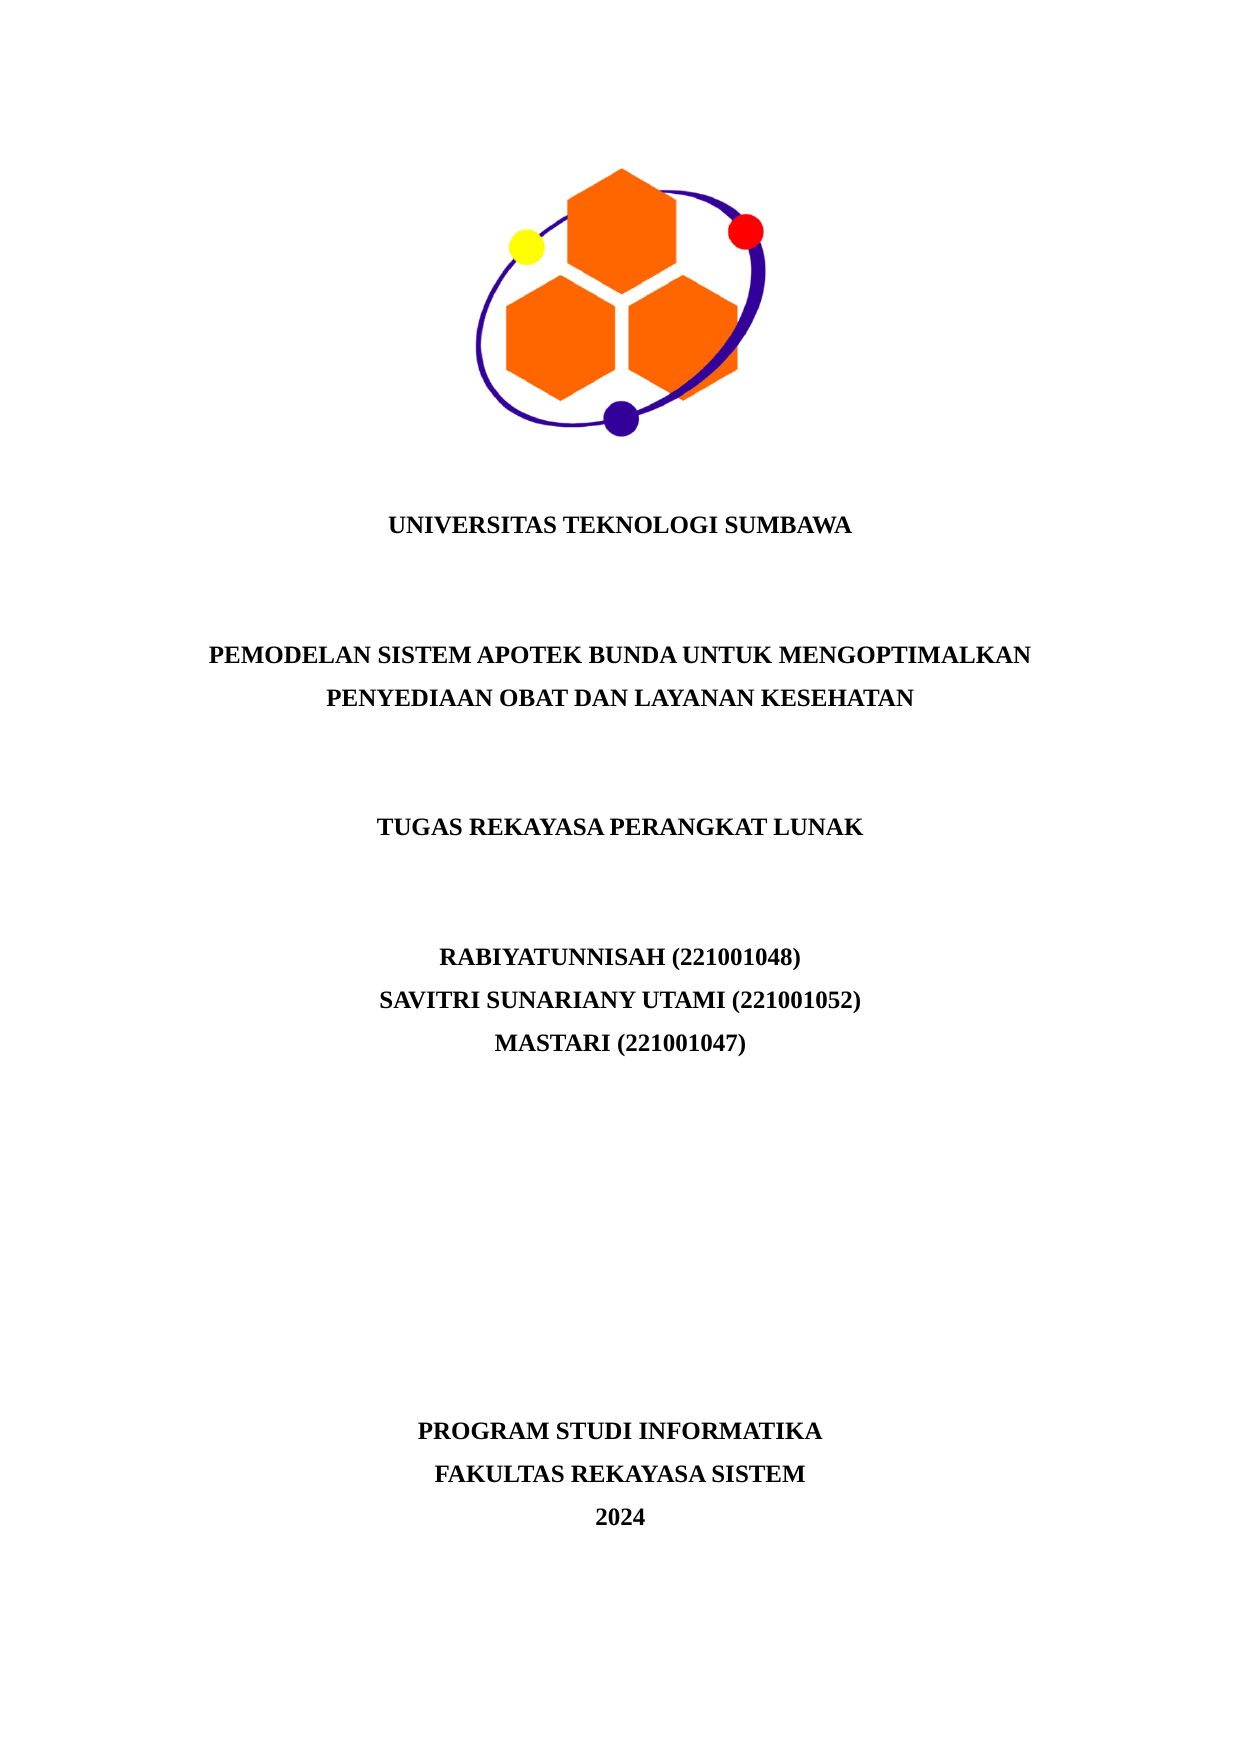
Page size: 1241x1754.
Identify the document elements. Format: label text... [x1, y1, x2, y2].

text TUGAS REKAYASA PERANGKAT LUNAK [150, 812, 1090, 841]
text FAKULTAS REKAYASA SISTEM [150, 1459, 1090, 1488]
text SAVITRI SUNARIANY UTAMI (221001052) [150, 985, 1090, 1014]
text UNIVERSITAS TEKNOLOGI SUMBAWA [150, 511, 1090, 539]
text PEMODELAN SISTEM APOTEK BUNDA UNTUK MENGOPTIMALKAN PENYEDIAAN OBAT DAN LAYANAN KESEHATAN [150, 640, 1090, 712]
text 2024 [150, 1502, 1090, 1531]
text MASTARI (221001047) [150, 1028, 1090, 1057]
text PROGRAM STUDI INFORMATIKA [150, 1416, 1090, 1445]
picture [468, 150, 772, 454]
text RABIYATUNNISAH (221001048) [150, 942, 1090, 971]
